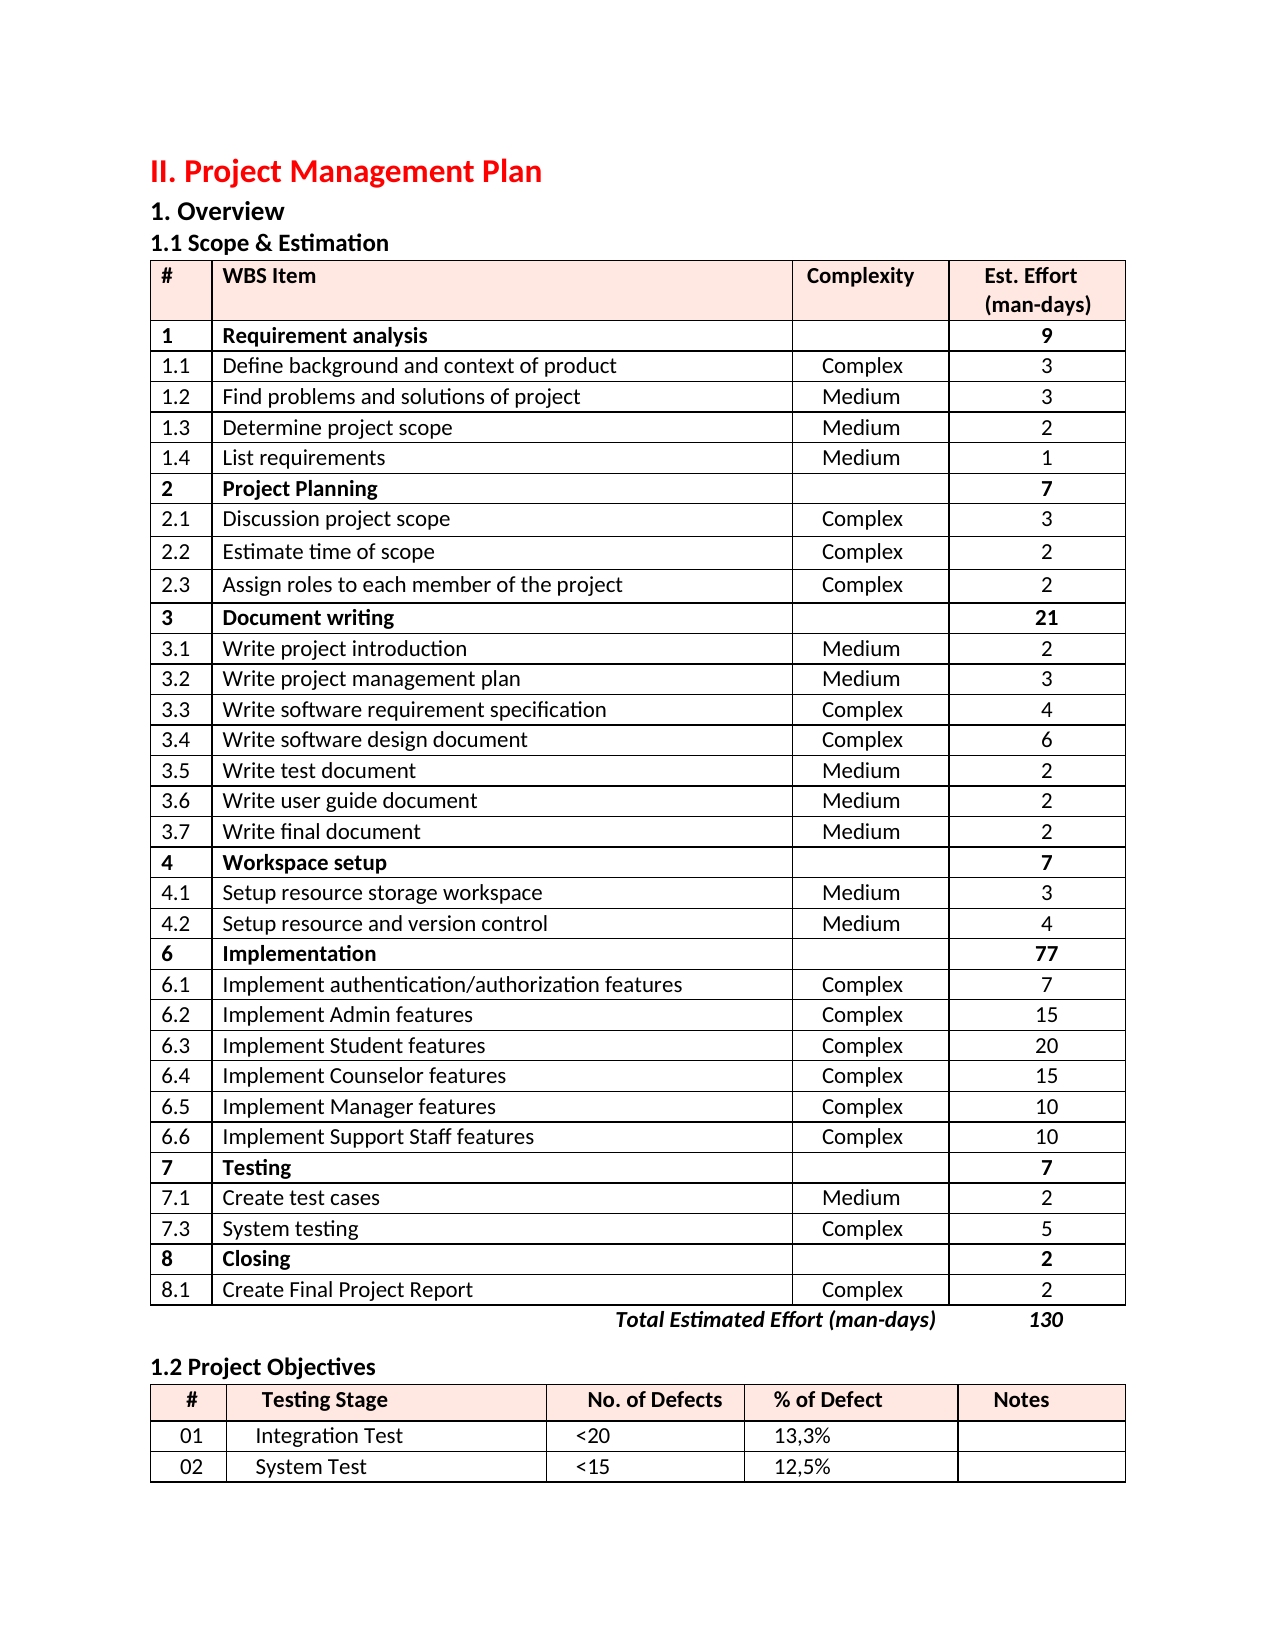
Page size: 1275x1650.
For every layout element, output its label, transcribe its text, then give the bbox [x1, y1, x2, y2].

table_cell 4 [950, 909, 1125, 938]
table_cell [793, 1245, 948, 1274]
table_cell 2 [950, 1184, 1125, 1213]
table_cell 3 [950, 352, 1125, 381]
table_cell Complex [793, 1000, 948, 1029]
table_cell 77 [950, 939, 1125, 968]
table_cell 1.1 [151, 352, 211, 381]
table_cell 7.3 [151, 1214, 211, 1243]
table_cell 7 [950, 970, 1125, 999]
table_cell 2 [950, 1275, 1125, 1304]
table_header WBS Item [213, 261, 792, 320]
table_cell Implement Admin features [213, 1000, 792, 1029]
table_header Testing Stage [227, 1385, 546, 1420]
table_cell 3.5 [151, 756, 211, 785]
table_cell 6.6 [151, 1123, 211, 1152]
subtitle 1.2 Project Objectives [150, 1351, 1125, 1382]
table_cell Write project management plan [213, 665, 792, 694]
table_header Complexity [793, 261, 948, 320]
table_cell Write software requirement specification [213, 695, 792, 724]
table_header No. of Defects [547, 1385, 744, 1420]
table_cell [793, 1153, 948, 1182]
table_cell Complex [793, 570, 948, 602]
table_cell 8 [151, 1245, 211, 1274]
table_cell 4 [950, 695, 1125, 724]
table_cell List requirements [213, 443, 792, 472]
table_cell Integration Test [227, 1422, 546, 1451]
table_cell [793, 939, 948, 968]
table_cell 5 [950, 1214, 1125, 1243]
table_cell 20 [950, 1031, 1125, 1060]
table_cell Implement Manager features [213, 1092, 792, 1121]
table_cell 4.1 [151, 878, 211, 907]
subtitle II. Project Management Plan [150, 150, 1125, 191]
table_cell 3 [950, 382, 1125, 411]
table_cell Medium [793, 756, 948, 785]
table_cell <20 [547, 1422, 744, 1451]
table_cell 7 [950, 1153, 1125, 1182]
table_cell Document writing [213, 604, 792, 633]
table_cell Complex [793, 1092, 948, 1121]
table_cell 2 [950, 634, 1125, 663]
table_cell 2 [950, 817, 1125, 846]
table_cell 7 [950, 474, 1125, 503]
table_cell 3 [950, 878, 1125, 907]
table_cell Complex [793, 1061, 948, 1091]
table_cell 3.6 [151, 787, 211, 816]
table_cell Complex [793, 695, 948, 724]
table_header Notes [959, 1385, 1125, 1420]
table_cell Create Final Project Report [213, 1275, 792, 1304]
table_cell Medium [793, 665, 948, 694]
table_cell 6.4 [151, 1061, 211, 1091]
table_cell 3 [151, 604, 211, 633]
table_cell Medium [793, 878, 948, 907]
table_cell 3.2 [151, 665, 211, 694]
table_cell 6.5 [151, 1092, 211, 1121]
table_cell Discussion project scope [213, 504, 792, 536]
table_cell 15 [950, 1061, 1125, 1091]
table_cell 7.1 [151, 1184, 211, 1213]
table_cell 1.4 [151, 443, 211, 472]
table_cell 4.2 [151, 909, 211, 938]
table_cell 6.1 [151, 970, 211, 999]
table_cell 3.1 [151, 634, 211, 663]
table_cell 13,3% [745, 1422, 957, 1451]
table_cell 15 [950, 1000, 1125, 1029]
table_cell 2 [950, 787, 1125, 816]
table_cell Medium [793, 382, 948, 411]
table_cell Complex [793, 1123, 948, 1152]
table_cell 7 [950, 848, 1125, 877]
subtitle 1. Overview [150, 194, 1125, 227]
table_cell 1 [151, 321, 211, 350]
table_cell 10 [950, 1123, 1125, 1152]
table_cell 130 [949, 1306, 1126, 1351]
table_cell 1.3 [151, 413, 211, 442]
table_cell Implement authentication/authorization features [213, 970, 792, 999]
table_cell Medium [793, 787, 948, 816]
table_cell Complex [793, 1031, 948, 1060]
table_cell 10 [950, 1092, 1125, 1121]
table_cell 3 [950, 504, 1125, 536]
table_header # [151, 261, 211, 320]
table_cell <15 [547, 1452, 744, 1481]
table_cell Requirement analysis [213, 321, 792, 350]
table_cell [793, 848, 948, 877]
table_cell Write test document [213, 756, 792, 785]
table_cell Testing [213, 1153, 792, 1182]
table_cell 2 [950, 1245, 1125, 1274]
table_cell 6.3 [151, 1031, 211, 1060]
table_cell Total Estimated Effort (man-days) [151, 1306, 949, 1351]
table_cell Complex [793, 537, 948, 569]
table_cell Medium [793, 817, 948, 846]
table_cell 2 [151, 474, 211, 503]
table_cell Find problems and solutions of project [213, 382, 792, 411]
table_cell Write software design document [213, 726, 792, 755]
table_cell Complex [793, 504, 948, 536]
table_cell Estimate time of scope [213, 537, 792, 569]
table_cell 1 [950, 443, 1125, 472]
table_cell 01 [151, 1422, 226, 1451]
table_cell 6 [151, 939, 211, 968]
table_cell Medium [793, 634, 948, 663]
table_cell 1.2 [151, 382, 211, 411]
table_cell Setup resource and version control [213, 909, 792, 938]
table_cell 9 [950, 321, 1125, 350]
table_cell [793, 604, 948, 633]
table_cell Implement Counselor features [213, 1061, 792, 1091]
table_cell Complex [793, 352, 948, 381]
table_cell Closing [213, 1245, 792, 1274]
table_cell Project Planning [213, 474, 792, 503]
table_cell System Test [227, 1452, 546, 1481]
table_cell [793, 474, 948, 503]
table_cell 12,5% [745, 1452, 957, 1481]
table_cell Implement Support Staff features [213, 1123, 792, 1152]
table_cell Complex [793, 1214, 948, 1243]
table_cell 7 [151, 1153, 211, 1182]
table_cell Define background and context of product [213, 352, 792, 381]
table_cell 2 [950, 413, 1125, 442]
table_cell 6 [950, 726, 1125, 755]
table_cell Write user guide document [213, 787, 792, 816]
table_cell 2 [950, 756, 1125, 785]
table_cell Assign roles to each member of the project [213, 570, 792, 602]
table_cell 3.4 [151, 726, 211, 755]
table_cell Write project introduction [213, 634, 792, 663]
table_cell 21 [950, 604, 1125, 633]
table_cell 8.1 [151, 1275, 211, 1304]
table_cell Write final document [213, 817, 792, 846]
table_header Est. Effort (man-days) [950, 261, 1125, 320]
table_cell 2.2 [151, 537, 211, 569]
subtitle 1.1 Scope & Estimation [150, 227, 1125, 257]
table_cell Medium [793, 413, 948, 442]
table_cell System testing [213, 1214, 792, 1243]
table_cell 4 [151, 848, 211, 877]
table_cell Medium [793, 1184, 948, 1213]
table_cell 3.3 [151, 695, 211, 724]
table_cell Complex [793, 726, 948, 755]
table_cell Medium [793, 443, 948, 472]
table_cell Medium [793, 909, 948, 938]
table_cell Create test cases [213, 1184, 792, 1213]
table_cell 3 [950, 665, 1125, 694]
table_cell Complex [793, 970, 948, 999]
table_cell 2 [950, 537, 1125, 569]
table_cell 02 [151, 1452, 226, 1481]
table_cell [959, 1452, 1125, 1481]
table_cell Determine project scope [213, 413, 792, 442]
table_cell Complex [793, 1275, 948, 1304]
table_header % of Defect [745, 1385, 957, 1420]
table_cell [959, 1422, 1125, 1451]
table_cell 2 [950, 570, 1125, 602]
table_cell Setup resource storage workspace [213, 878, 792, 907]
table_cell 2.3 [151, 570, 211, 602]
table_header # [151, 1385, 226, 1420]
table_cell 2.1 [151, 504, 211, 536]
table_cell Implementation [213, 939, 792, 968]
table_cell 6.2 [151, 1000, 211, 1029]
table_cell [793, 321, 948, 350]
table_cell Implement Student features [213, 1031, 792, 1060]
table_cell Workspace setup [213, 848, 792, 877]
table_cell 3.7 [151, 817, 211, 846]
